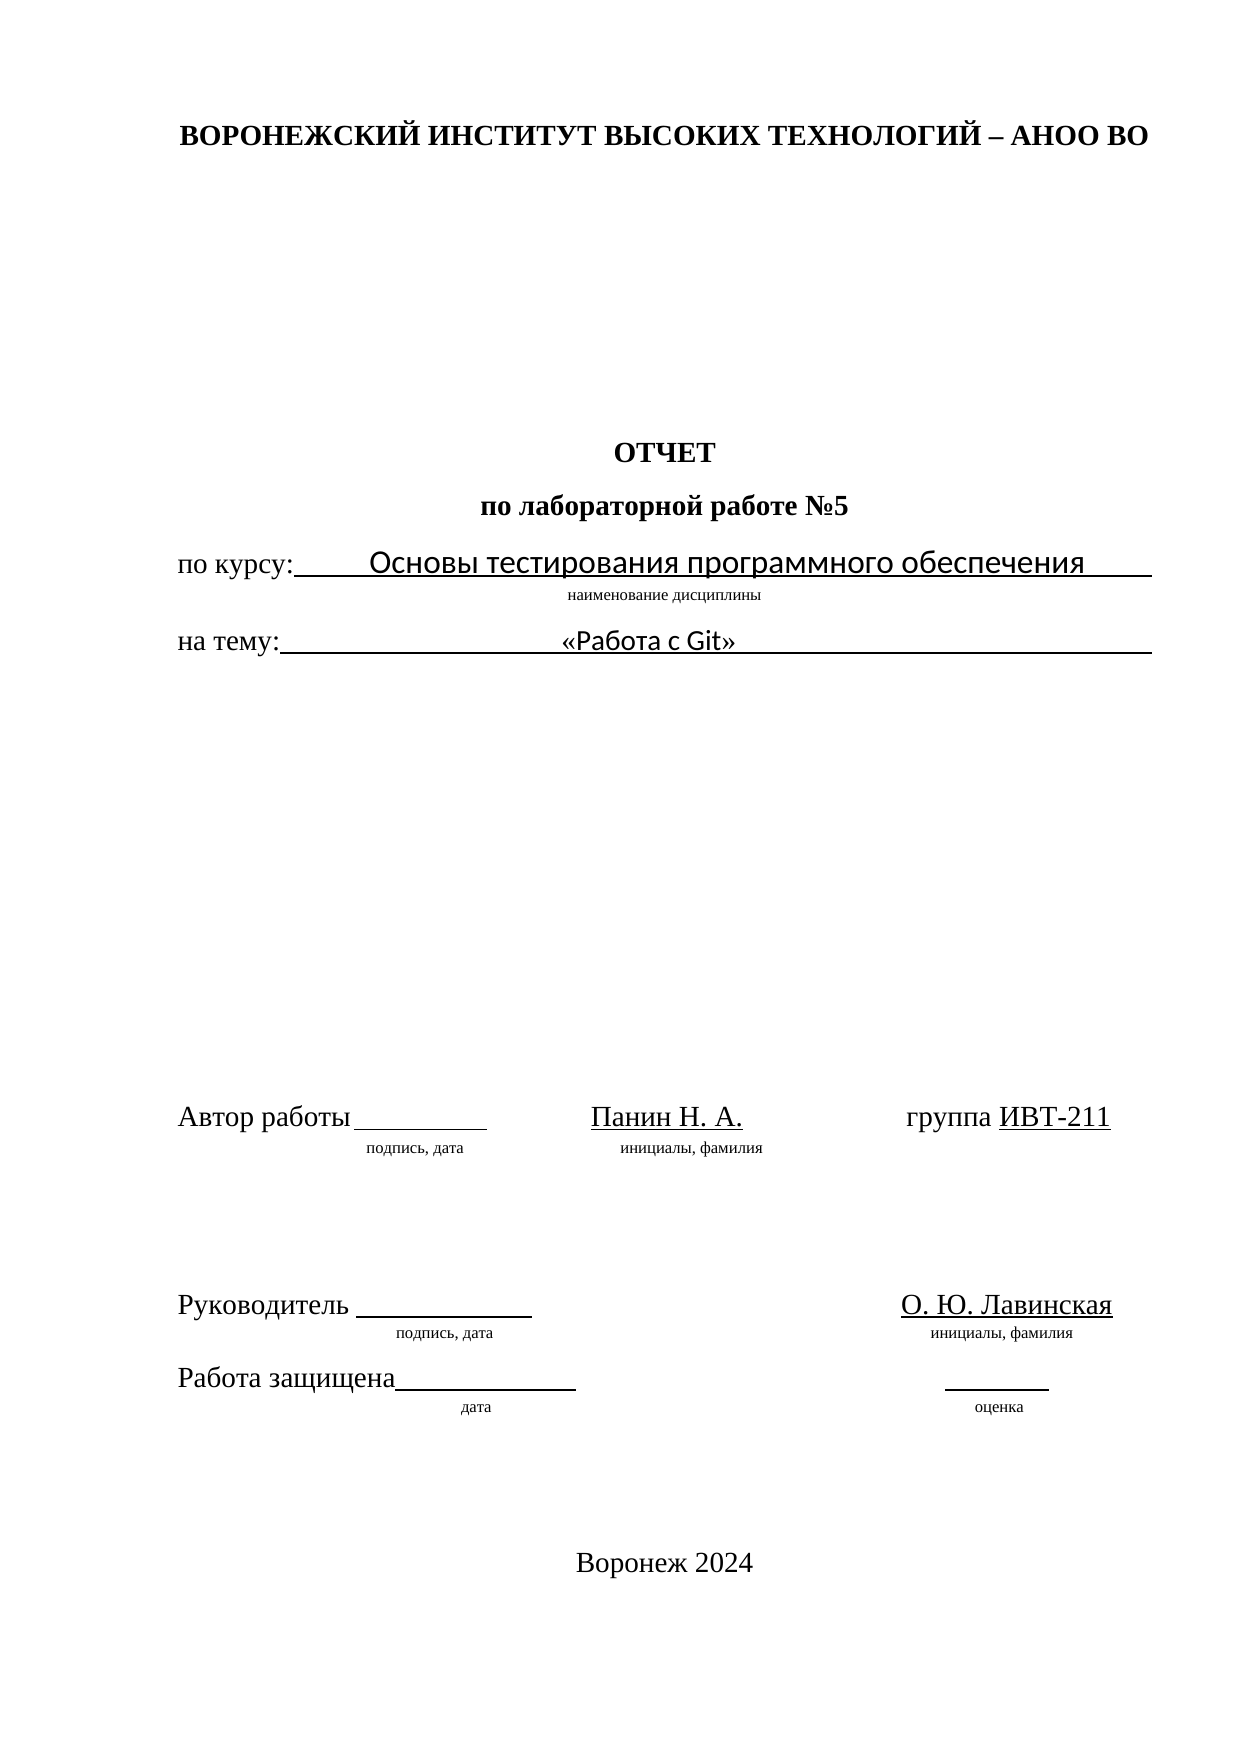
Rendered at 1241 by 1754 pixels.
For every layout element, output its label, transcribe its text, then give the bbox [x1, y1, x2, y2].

text ВОРОНЕЖСКИЙ ИНСТИТУТ ВЫСОКИХ ТЕХНОЛОГИЙ – АНОО ВО [177, 118, 1152, 152]
text дата оценка [461, 1396, 1152, 1416]
text подпись, дата инициалы, фамилия [396, 1323, 1152, 1342]
text наименование дисциплины [177, 584, 1152, 604]
text Воронеж 2024 [177, 1546, 1152, 1579]
text Автор работы Панин Н. А. группа ИВТ-211 [177, 1099, 1152, 1133]
text Работа защищена [177, 1360, 1152, 1394]
text по лабораторной работе №5 [177, 488, 1152, 521]
text ОТЧЕТ [177, 435, 1152, 468]
text на тему: «Работа с Git» [177, 622, 1152, 657]
text по курсу: Основы тестирования программного обеспечения [177, 541, 1152, 581]
text Руководитель О. Ю. Лавинская [177, 1287, 1152, 1320]
text подпись, дата инициалы, фамилия [366, 1138, 1152, 1157]
